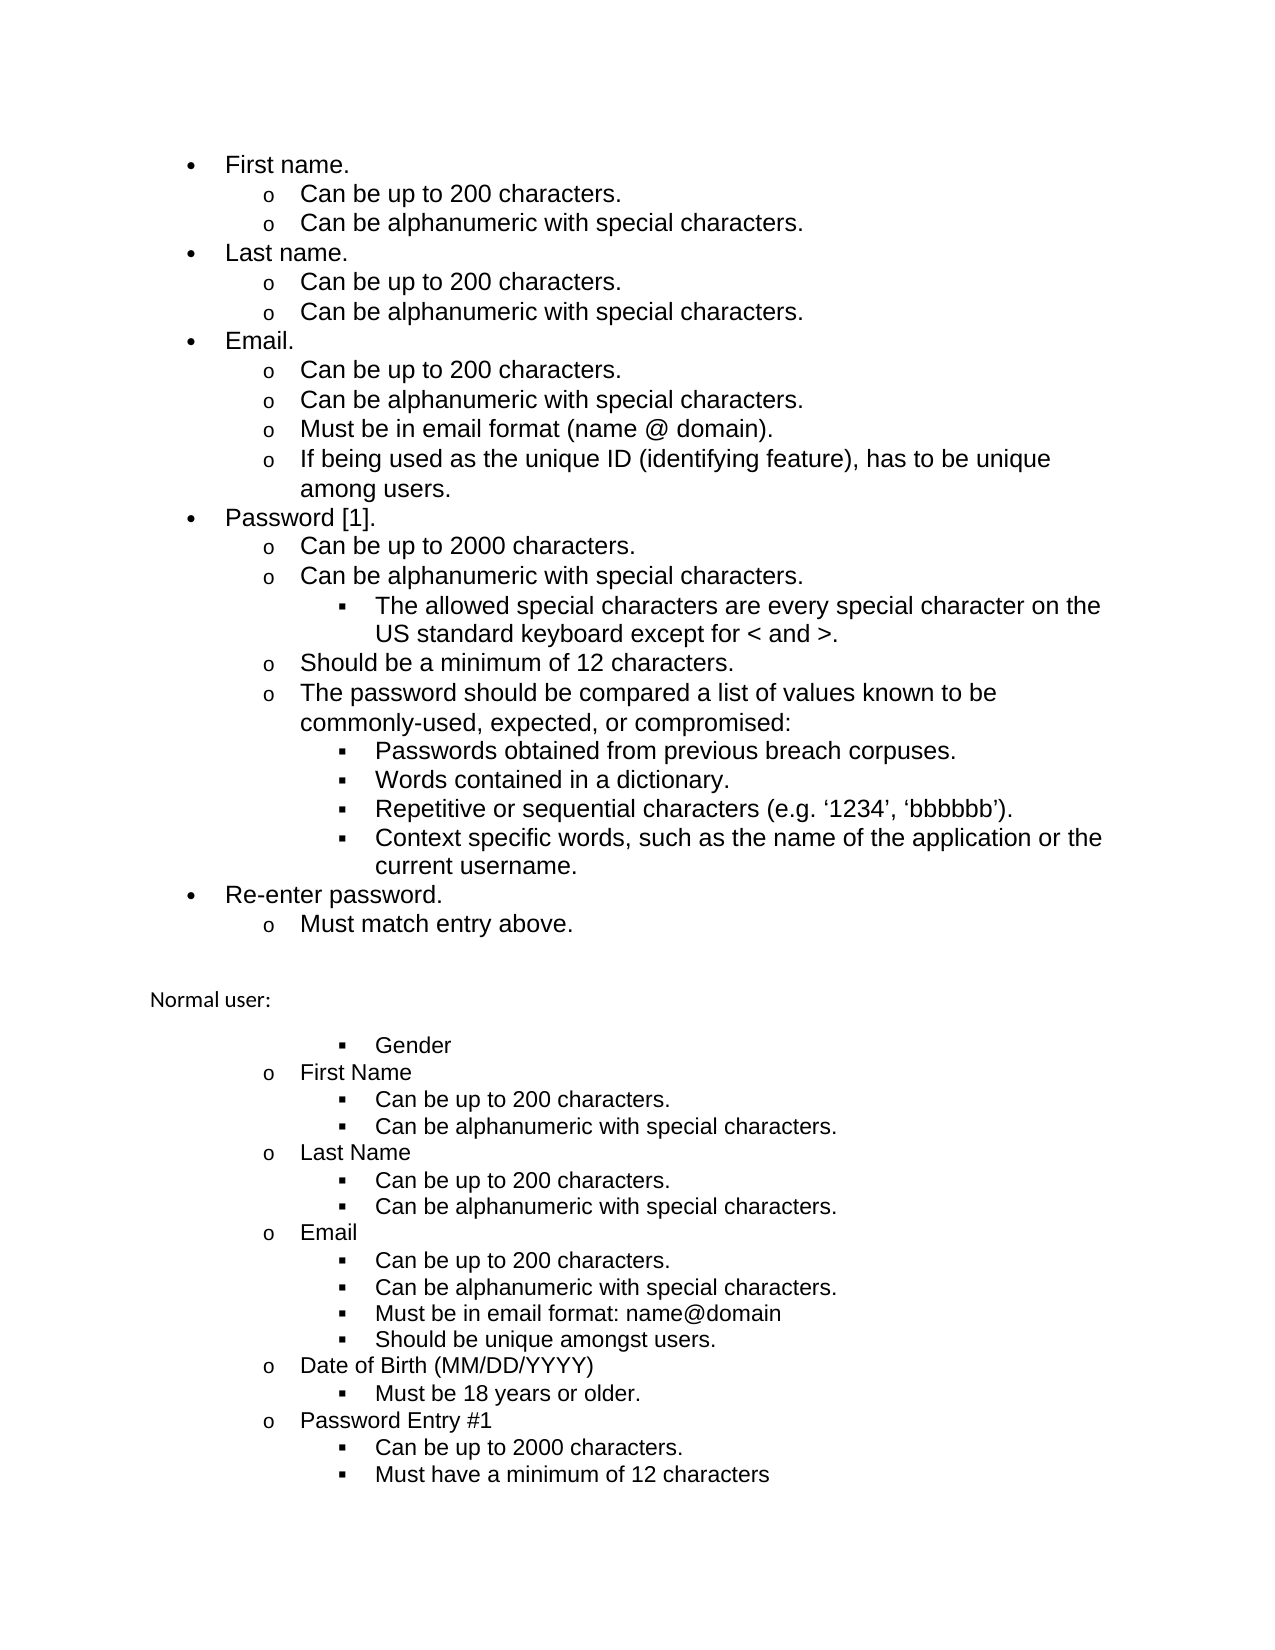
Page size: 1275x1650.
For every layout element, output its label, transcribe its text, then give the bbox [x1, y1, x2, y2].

list Last Name [262, 1139, 1125, 1167]
list Should be a minimum of 12 characters. [262, 648, 1125, 678]
list Must be in email format: name@domain [337, 1300, 1125, 1326]
list Password [1]. [187, 502, 1125, 531]
list Can be alphanumeric with special characters. [337, 1273, 1125, 1300]
list Can be up to 2000 characters. [262, 531, 1125, 561]
list First name. [187, 150, 1125, 179]
list Password Entry #1 [262, 1407, 1125, 1434]
list Passwords obtained from previous breach corpuses. [337, 736, 1125, 765]
list Can be alphanumeric with special characters. [262, 385, 1125, 414]
list Can be up to 200 characters. [337, 1167, 1125, 1193]
list Must match entry above. [262, 909, 1125, 938]
list The password should be compared a list of values known to be commonly-used, expected, or compromised: [262, 678, 1125, 736]
list Can be up to 200 characters. [262, 179, 1125, 208]
list If being used as the unique ID (identifying feature), has to be unique among users. [262, 444, 1125, 502]
list Last name. [187, 238, 1125, 267]
list Must have a minimum of 12 characters [337, 1461, 1125, 1487]
list Re-enter password. [187, 880, 1125, 909]
list Can be alphanumeric with special characters. [337, 1113, 1125, 1139]
list Must be 18 years or older. [337, 1380, 1125, 1407]
list Must be in email format (name @ domain). [262, 414, 1125, 444]
list Can be alphanumeric with special characters. [337, 1193, 1125, 1219]
list Can be alphanumeric with special characters. [262, 208, 1125, 238]
list Can be alphanumeric with special characters. [262, 297, 1125, 326]
text Normal user: [150, 985, 1125, 1013]
list Context specific words, such as the name of the application or the current username. [337, 822, 1125, 880]
list Date of Birth (MM/DD/YYYY) [262, 1352, 1125, 1380]
list Repetitive or sequential characters (e.g. ‘1234’, ‘bbbbbb’). [337, 794, 1125, 822]
list Can be up to 2000 characters. [337, 1434, 1125, 1461]
list Can be up to 200 characters. [337, 1086, 1125, 1113]
list Gender [337, 1032, 1125, 1058]
list Can be up to 200 characters. [262, 355, 1125, 385]
list Email. [187, 326, 1125, 355]
list The allowed special characters are every special character on the US standard keyboard except for < and >. [337, 591, 1125, 648]
list First Name [262, 1058, 1125, 1086]
list Can be up to 200 characters. [262, 267, 1125, 297]
list Should be unique amongst users. [337, 1326, 1125, 1352]
list Can be alphanumeric with special characters. [262, 561, 1125, 591]
list Words contained in a dictionary. [337, 765, 1125, 794]
list Can be up to 200 characters. [337, 1247, 1125, 1273]
list Email [262, 1219, 1125, 1247]
